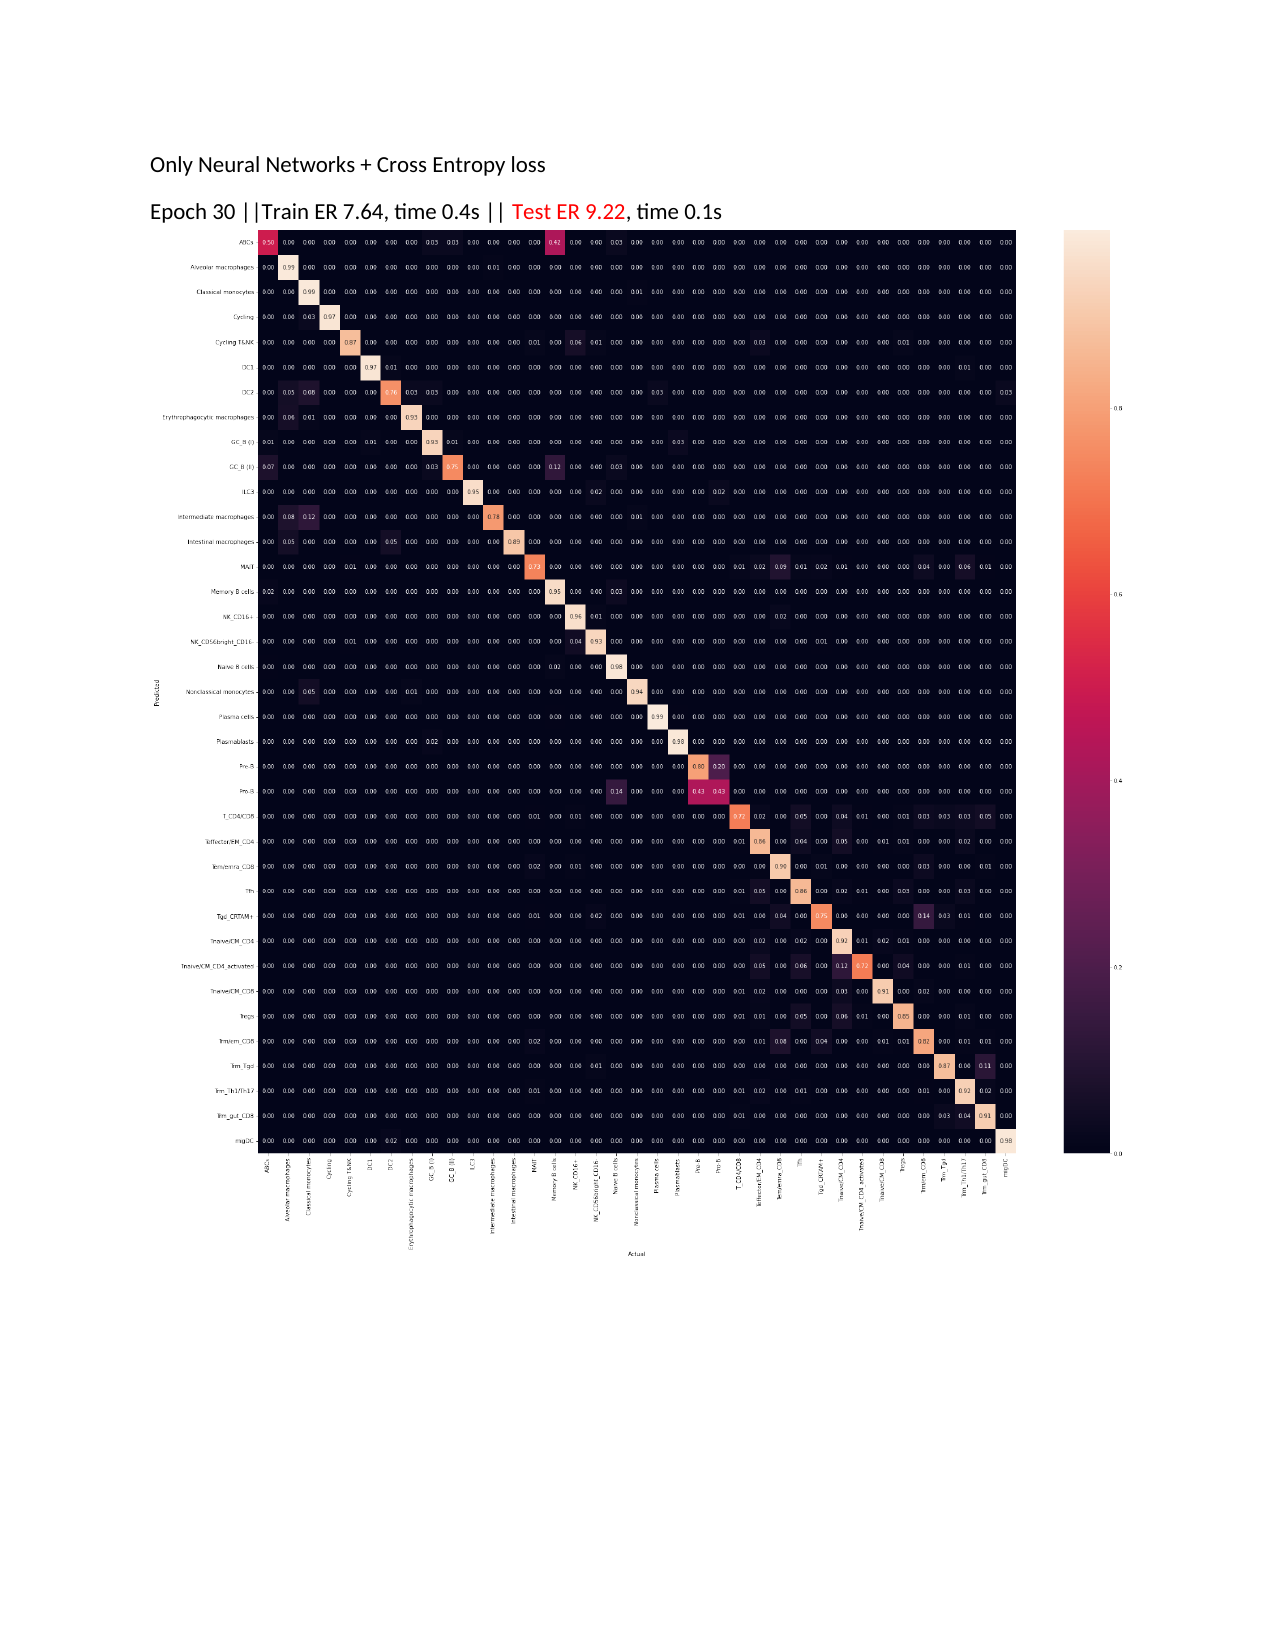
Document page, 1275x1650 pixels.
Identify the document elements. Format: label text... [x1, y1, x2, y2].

picture [150, 227, 1125, 1261]
text Only Neural Networks + Cross Entropy loss [150, 150, 1125, 178]
text Epoch 30 ||Train ER 7.64, time 0.4s || Test ER 9.22, time 0.1s [150, 197, 1125, 227]
